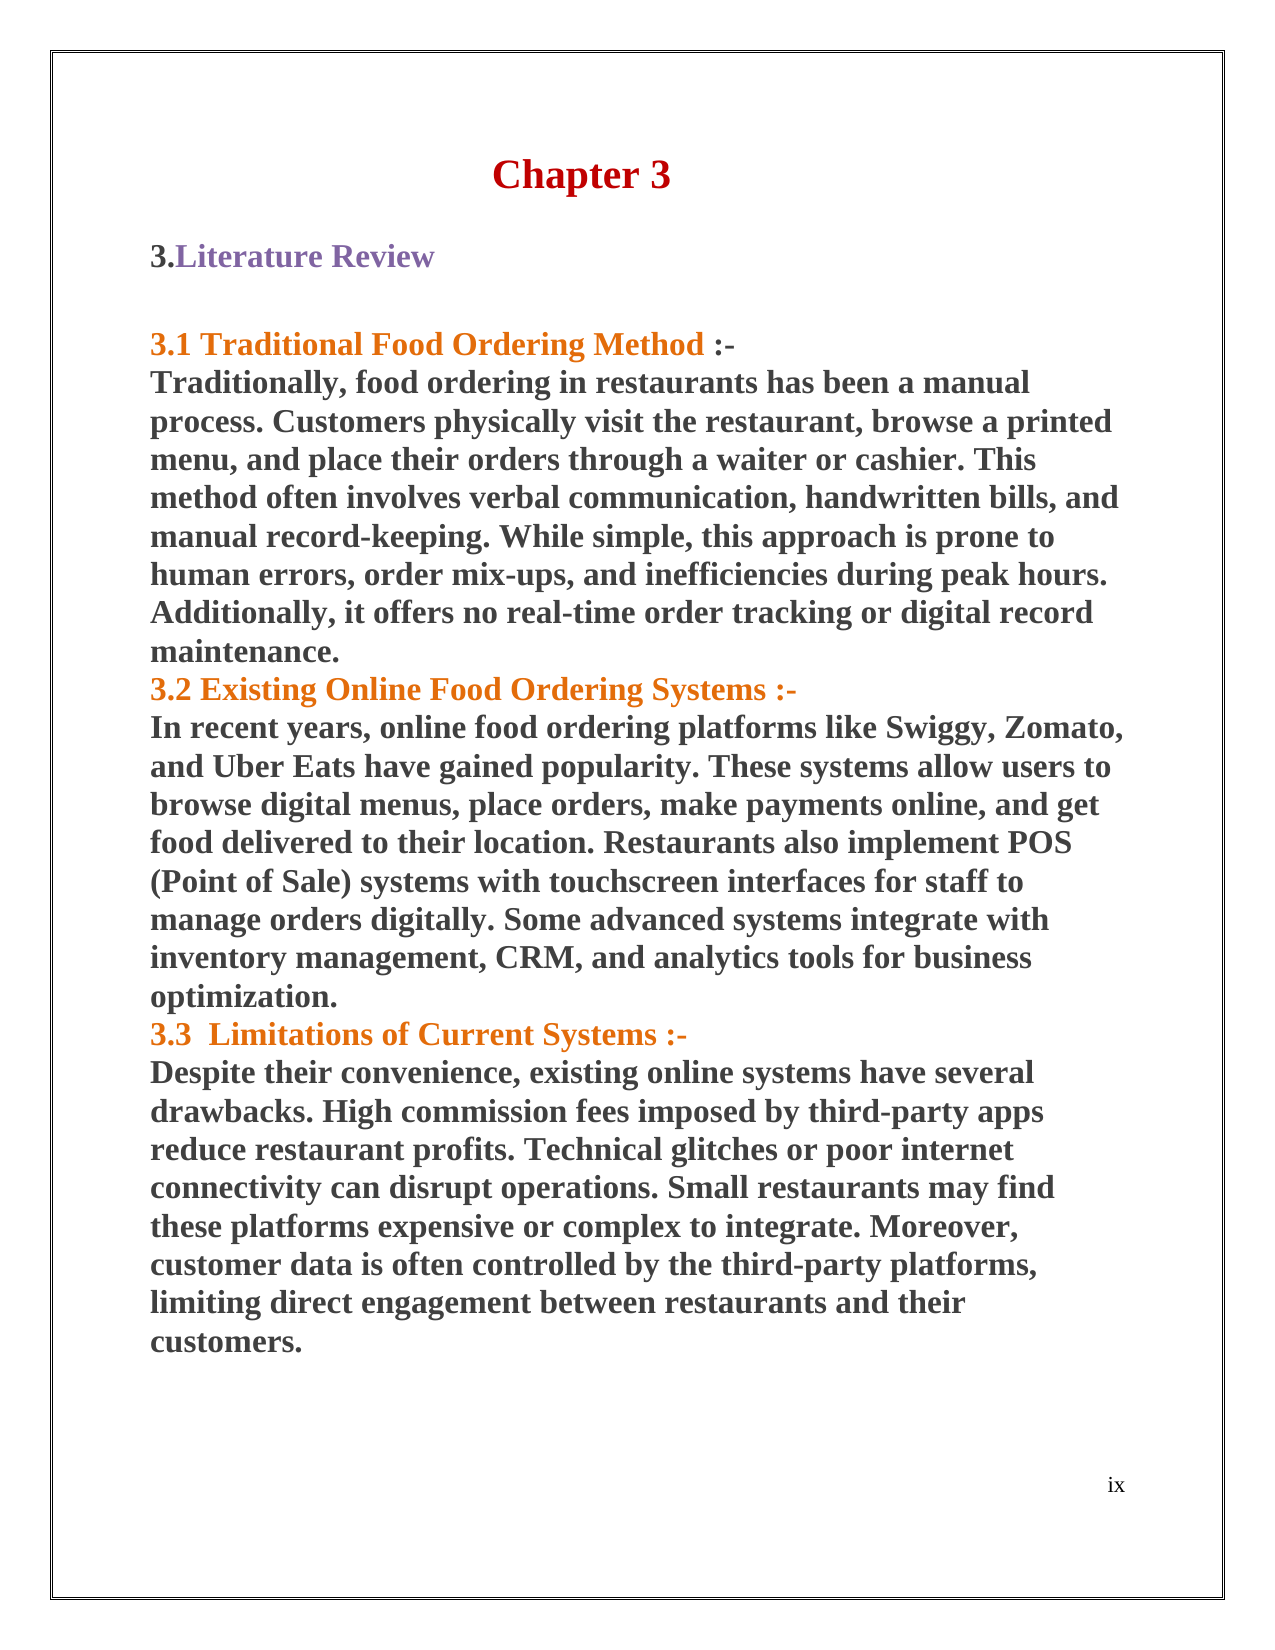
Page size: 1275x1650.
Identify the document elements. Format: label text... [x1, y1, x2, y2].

text 3.Literature Review [150, 236, 1125, 274]
text 3.3 Limitations of Current Systems :- Despite their convenience, existing online systems have several drawbacks. High commission fees imposed by third-party apps reduce restaurant profits. Technical glitches or poor internet connectivity can disrupt operations. Small restaurants may find these platforms expensive or complex to integrate. Moreover, customer data is often controlled by the third-party platforms, limiting direct engagement between restaurants and their customers. [150, 1014, 1125, 1359]
text 3.1 Traditional Food Ordering Method :- Traditionally, food ordering in restaurants has been a manual process. Customers physically visit the restaurant, browse a printed menu, and place their orders through a waiter or cashier. This method often involves verbal communication, handwritten bills, and manual record-keeping. While simple, this approach is prone to human errors, order mix-ups, and inefficiencies during peak hours. Additionally, it offers no real-time order tracking or digital record maintenance. [150, 324, 1125, 669]
text Chapter 3 [150, 150, 1125, 198]
text 3.2 Existing Online Food Ordering Systems :- In recent years, online food ordering platforms like Swiggy, Zomato, and Uber Eats have gained popularity. These systems allow users to browse digital menus, place orders, make payments online, and get food delivered to their location. Restaurants also implement POS (Point of Sale) systems with touchscreen interfaces for staff to manage orders digitally. Some advanced systems integrate with inventory management, CRM, and analytics tools for business optimization. [150, 669, 1125, 1014]
